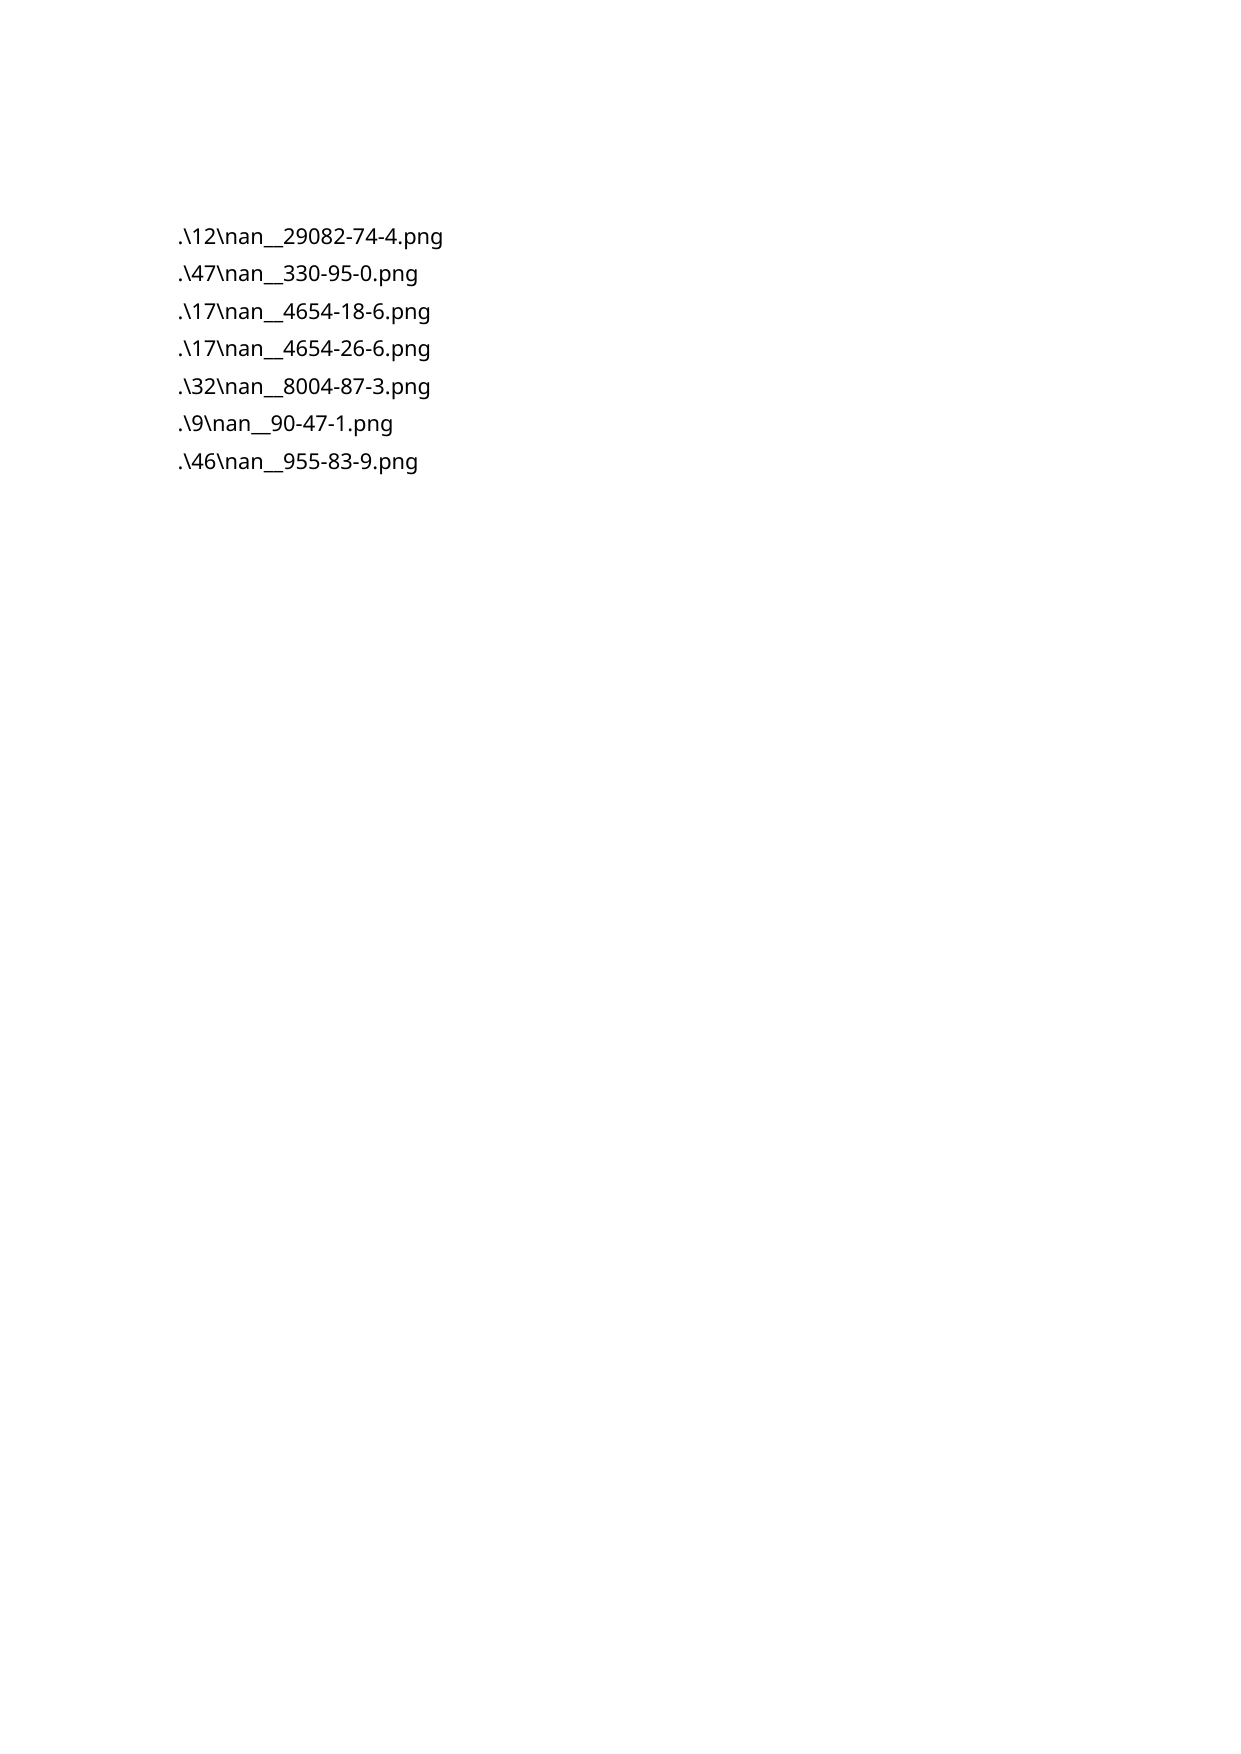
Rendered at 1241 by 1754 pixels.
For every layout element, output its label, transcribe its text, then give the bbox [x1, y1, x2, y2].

text .\12\nan__29082-74-4.png [177, 217, 1063, 254]
text .\46\nan__955-83-9.png [177, 442, 1063, 479]
text .\47\nan__330-95-0.png [177, 254, 1063, 292]
text .\32\nan__8004-87-3.png [177, 367, 1063, 404]
text .\9\nan__90-47-1.png [177, 404, 1063, 442]
text .\17\nan__4654-18-6.png [177, 292, 1063, 329]
text .\17\nan__4654-26-6.png [177, 329, 1063, 367]
